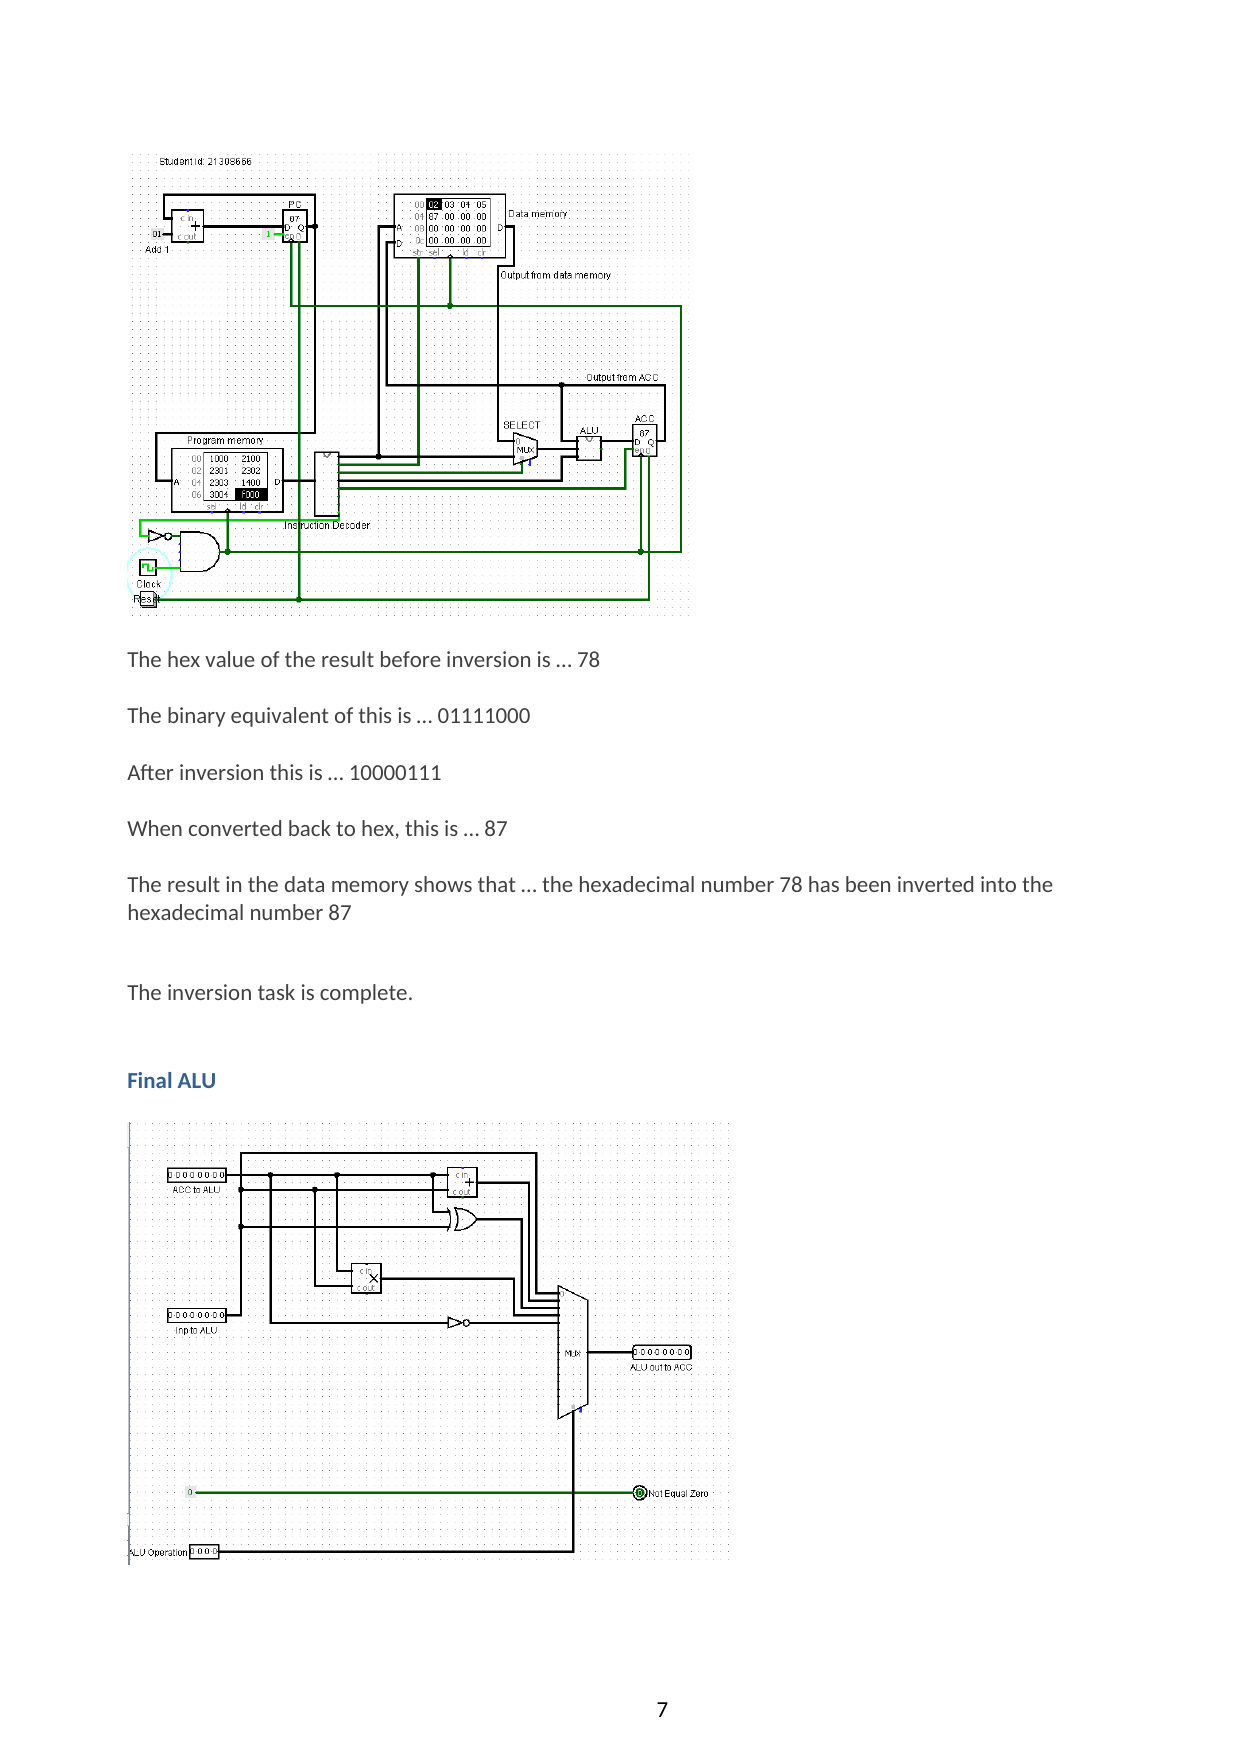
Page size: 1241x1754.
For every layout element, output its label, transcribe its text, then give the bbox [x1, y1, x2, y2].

text The result in the data memory shows that … the hexadecimal number 78 has been inverted into the hexadecimal number 87 [127, 870, 1113, 926]
text The hex value of the result before inversion is … 78 [127, 646, 1113, 673]
picture [127, 1122, 732, 1565]
text The binary equivalent of this is … 01111000 [127, 702, 1113, 729]
picture [127, 147, 692, 618]
text When converted back to hex, this is … 87 [127, 814, 1113, 842]
text After inversion this is … 10000111 [127, 758, 1113, 786]
subtitle Final ALU [127, 1067, 1113, 1095]
text The inversion task is complete. [127, 978, 1113, 1006]
